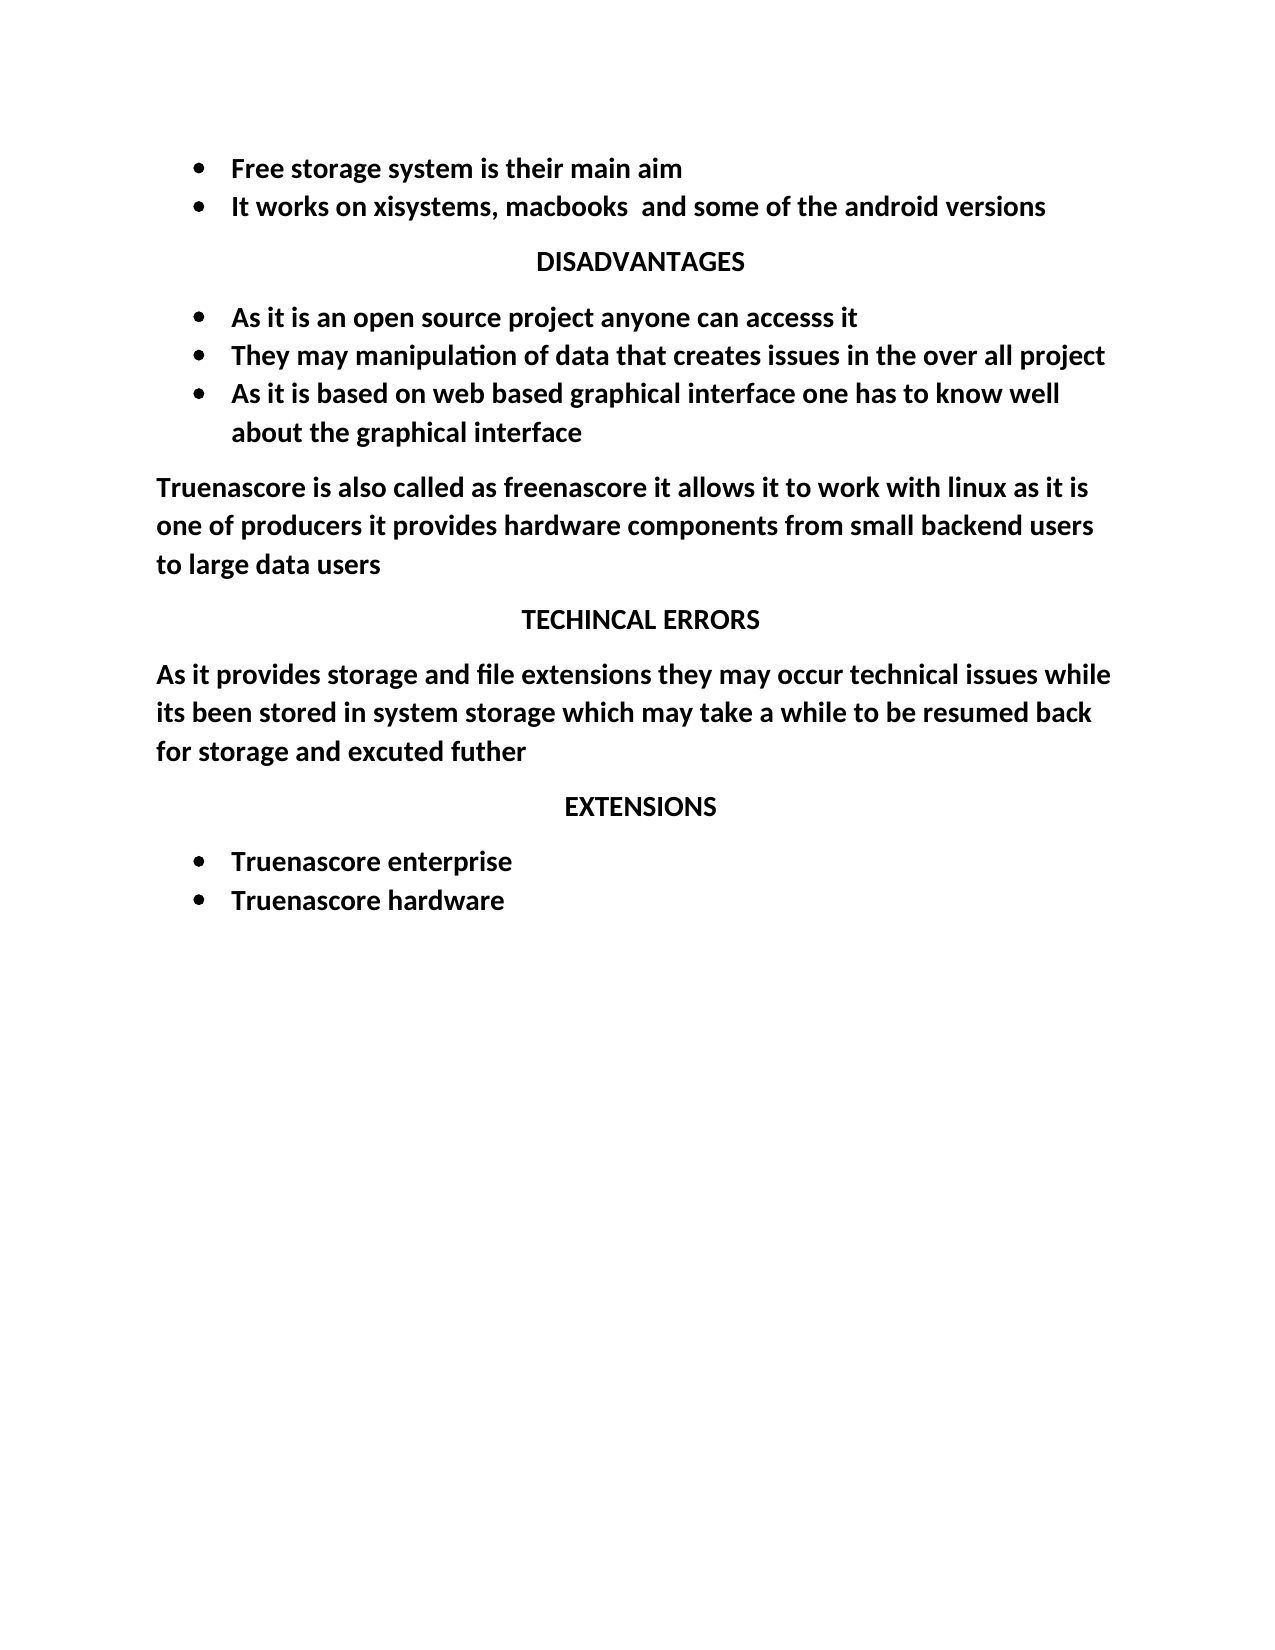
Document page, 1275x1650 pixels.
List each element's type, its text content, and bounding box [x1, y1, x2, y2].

list As it is based on web based graphical interface one has to know well about the graphical interface [194, 376, 1125, 449]
text TECHINCAL ERRORS [156, 601, 1125, 637]
text EXTENSIONS [156, 788, 1125, 824]
list They may manipulation of data that creates issues in the over all project [194, 337, 1125, 373]
list Truenascore enterprise [194, 843, 1125, 879]
list It works on xisystems, macbooks and some of the android versions [194, 188, 1125, 224]
text As it provides storage and file extensions they may occur technical issues while its been stored in system storage which may take a while to be resumed back for storage and excuted futher [156, 656, 1125, 769]
list As it is an open source project anyone can accesss it [194, 299, 1125, 334]
list Free storage system is their main aim [194, 150, 1125, 186]
text DISADVANTAGES [156, 243, 1125, 279]
list Truenascore hardware [194, 882, 1125, 917]
text Truenascore is also called as freenascore it allows it to work with linux as it is one of producers it provides hardware components from small backend users to large data users [156, 469, 1125, 582]
